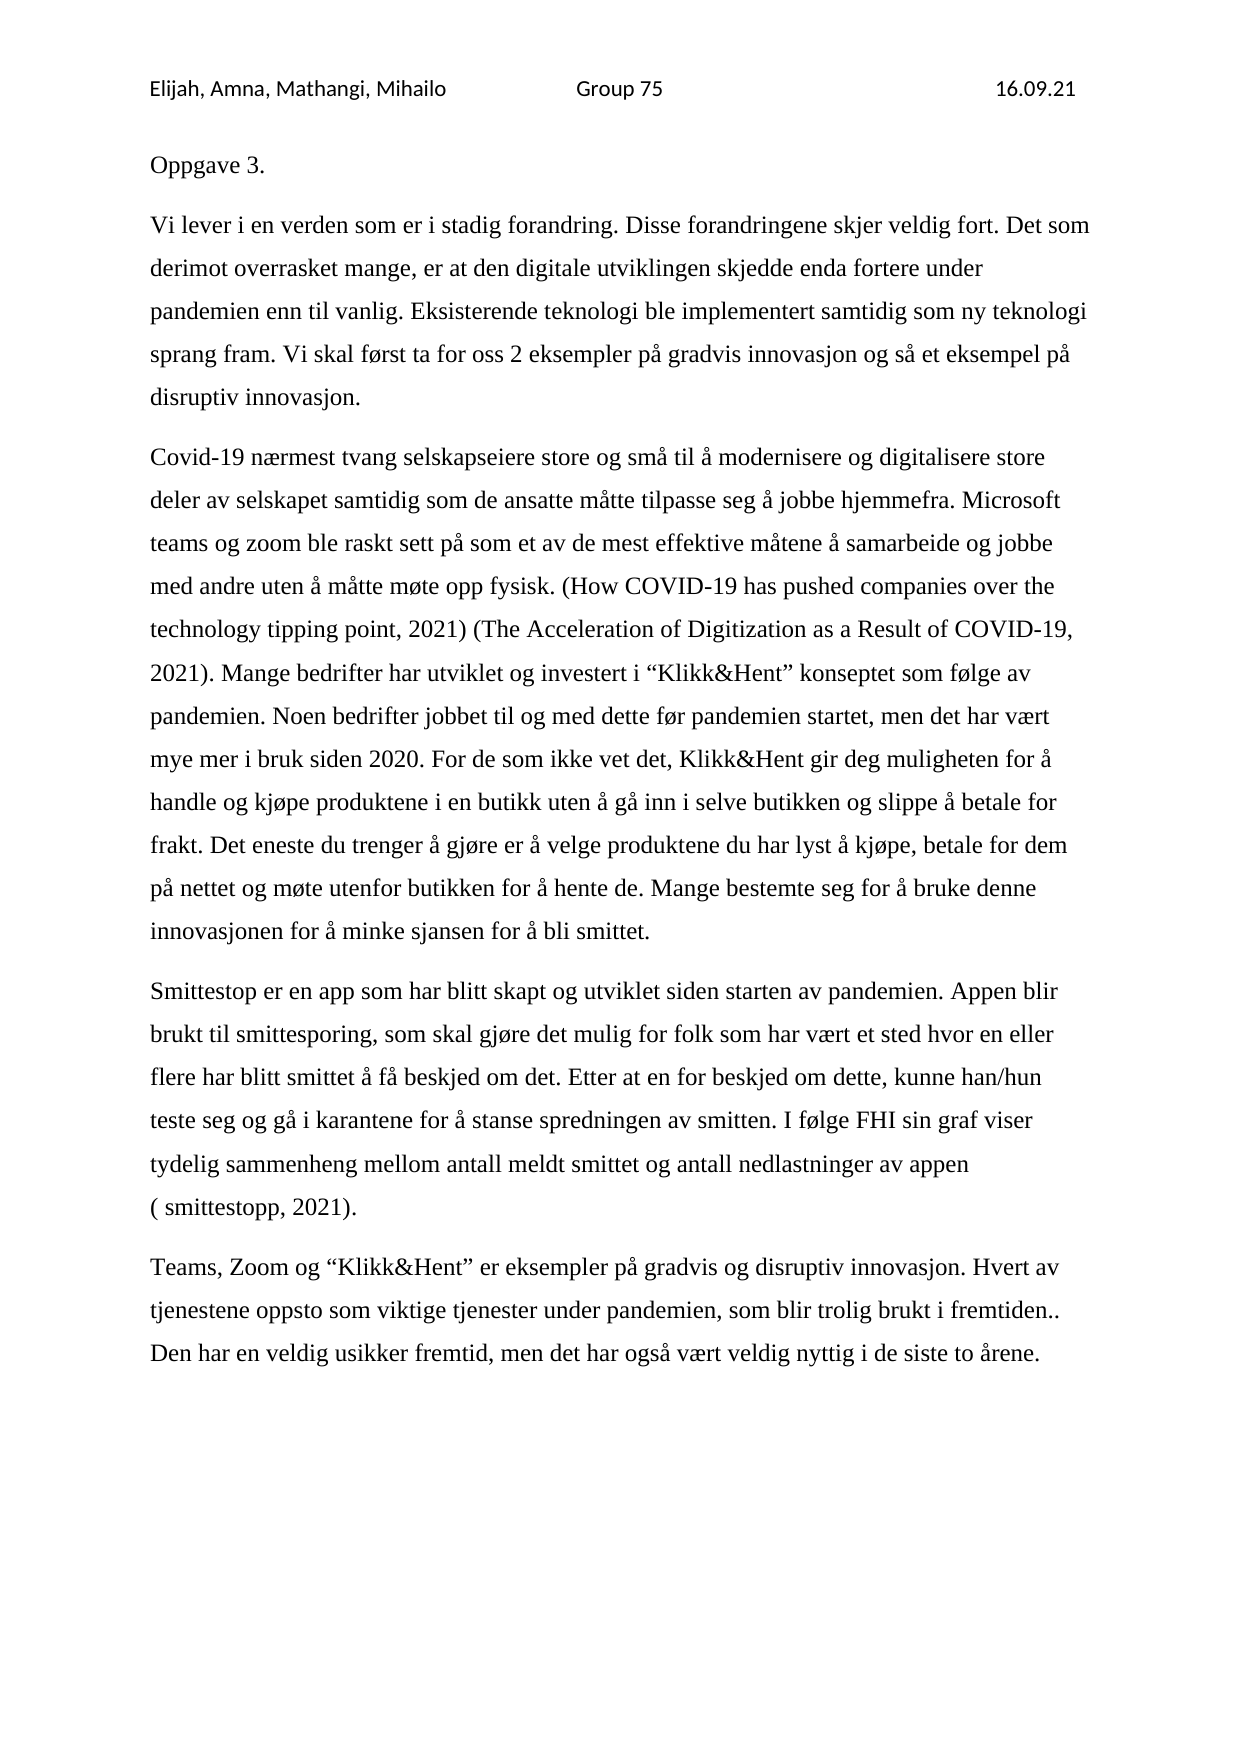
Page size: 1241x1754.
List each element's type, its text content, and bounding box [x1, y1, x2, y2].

text Smittestop er en app som har blitt skapt og utviklet siden starten av pandemien. Appen blir brukt til smittesporing, som skal gjøre det mulig for folk som har vært et sted hvor en eller flere har blitt smittet å få beskjed om det. Etter at en for beskjed om dette, kunne han/hun teste seg og gå i karantene for å stanse spredningen av smitten. I følge FHI sin graf viser tydelig sammenheng mellom antall meldt smittet og antall nedlastninger av appen. [150, 976, 1090, 1221]
text Teams, Zoom og “Klikk&Hent” er eksempler på gradvis og disruptiv innovasjon. Hvert av tjenestene oppsto som viktige tjenester under pandemien, som blir trolig brukt i fremtiden.. Den har en veldig usikker fremtid, men det har også vært veldig nyttig i de siste to årene. [150, 1252, 1090, 1367]
text Covid-19 nærmest tvang selskapseiere store og små til å modernisere og digitalisere store deler av selskapet samtidig som de ansatte måtte tilpasse seg å jobbe hjemmefra. Microsoft teams og zoom ble raskt sett på som et av de mest effektive måtene å samarbeide og jobbe med andre uten å måtte møte opp fysisk. . Mange bedrifter har utviklet og investert i “Klikk&Hent” konseptet som følge av pandemien. Noen bedrifter jobbet til og med dette før pandemien startet, men det har vært mye mer i bruk siden 2020. For de som ikke vet det, Klikk&Hent gir deg muligheten for å handle og kjøpe produktene i en butikk uten å gå inn i selve butikken og slippe å betale for frakt. Det eneste du trenger å gjøre er å velge produktene du har lyst å kjøpe, betale for dem på nettet og møte utenfor butikken for å hente de. Mange bestemte seg for å bruke denne innovasjonen for å minke sjansen for å bli smittet. [150, 442, 1090, 945]
text Vi lever i en verden som er i stadig forandring. Disse forandringene skjer veldig fort. Det som derimot overrasket mange, er at den digitale utviklingen skjedde enda fortere under pandemien enn til vanlig. Eksisterende teknologi ble implementert samtidig som ny teknologi sprang fram. Vi skal først ta for oss 2 eksempler på gradvis innovasjon og så et eksempel på disruptiv innovasjon. [150, 210, 1090, 411]
text Oppgave 3. [150, 150, 1090, 179]
